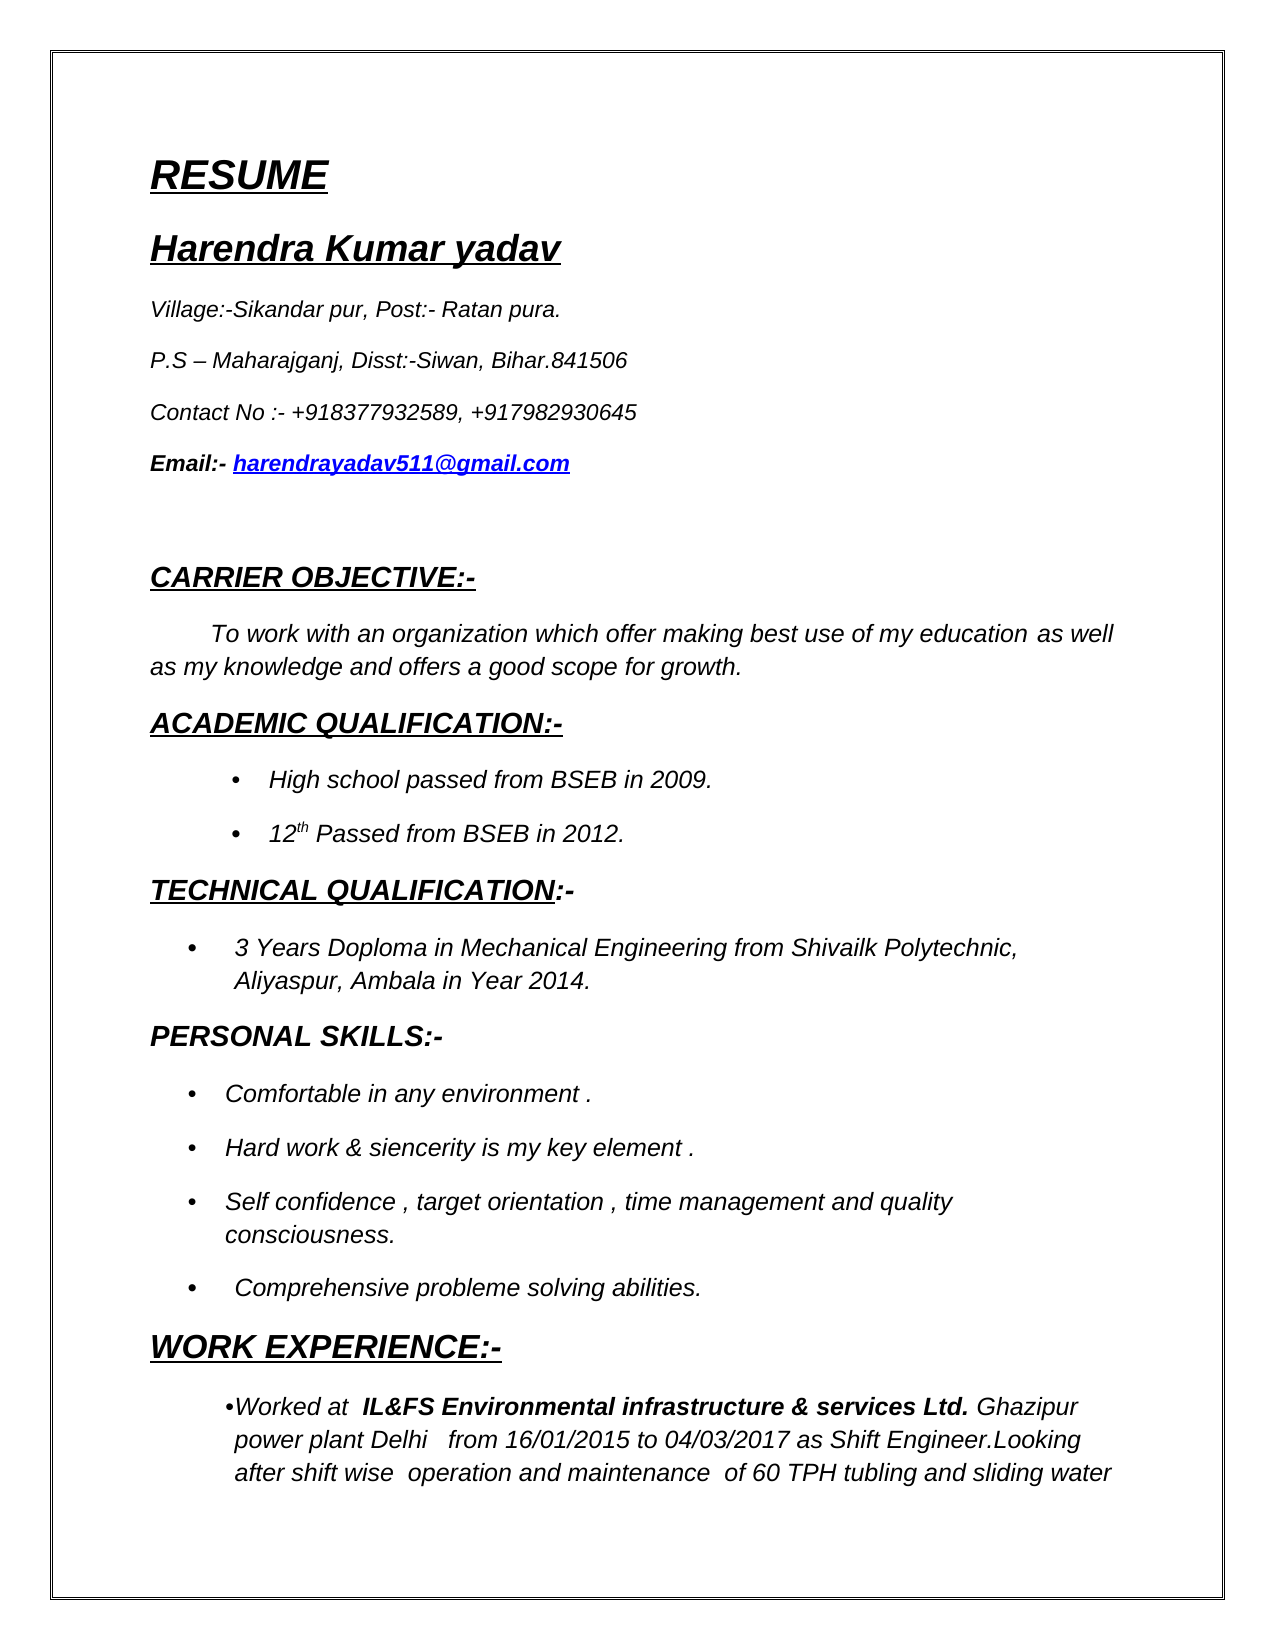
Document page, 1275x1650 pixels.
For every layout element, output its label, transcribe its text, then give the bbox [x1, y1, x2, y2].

list Comfortable in any environment . [187, 1079, 1125, 1108]
text Contact No :- +918377932589, +917982930645 [150, 398, 1125, 425]
text PERSONAL SKILLS:- [150, 1019, 1125, 1053]
text WORK EXPERIENCE:- [150, 1327, 1125, 1366]
text To work with an organization which offer making best use of my education as well as my knowledge and offers a good scope for growth. [150, 619, 1125, 681]
list High school passed from BSEB in 2009. [231, 766, 1125, 794]
list Comprehensive probleme solving abilities. [187, 1273, 1125, 1302]
list 12th Passed from BSEB in 2012. [231, 819, 1125, 848]
text Harendra Kumar yadav [150, 226, 1125, 269]
text ACADEMIC QUALIFICATION:- [150, 706, 1125, 740]
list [225, 1392, 1125, 1487]
list Self confidence , target orientation , time management and quality consciousness. [187, 1187, 1125, 1248]
text TECHNICAL QUALIFICATION:- [150, 873, 1125, 907]
text P.S – Maharajganj, Disst:-Siwan, Bihar.841506 [150, 347, 1125, 374]
text RESUME [150, 150, 1125, 198]
list 3 Years Doploma in Mechanical Engineering from Shivailk Polytechnic, Aliyaspur, Ambala in Year 2014. [187, 933, 1125, 994]
text Village:-Sikandar pur, Post:- Ratan pura. [150, 296, 1125, 323]
list Hard work & siencerity is my key element . [187, 1133, 1125, 1161]
text Email:- harendrayadav511@gmail.com [150, 449, 1125, 476]
text CARRIER OBJECTIVE:- [150, 560, 1125, 593]
